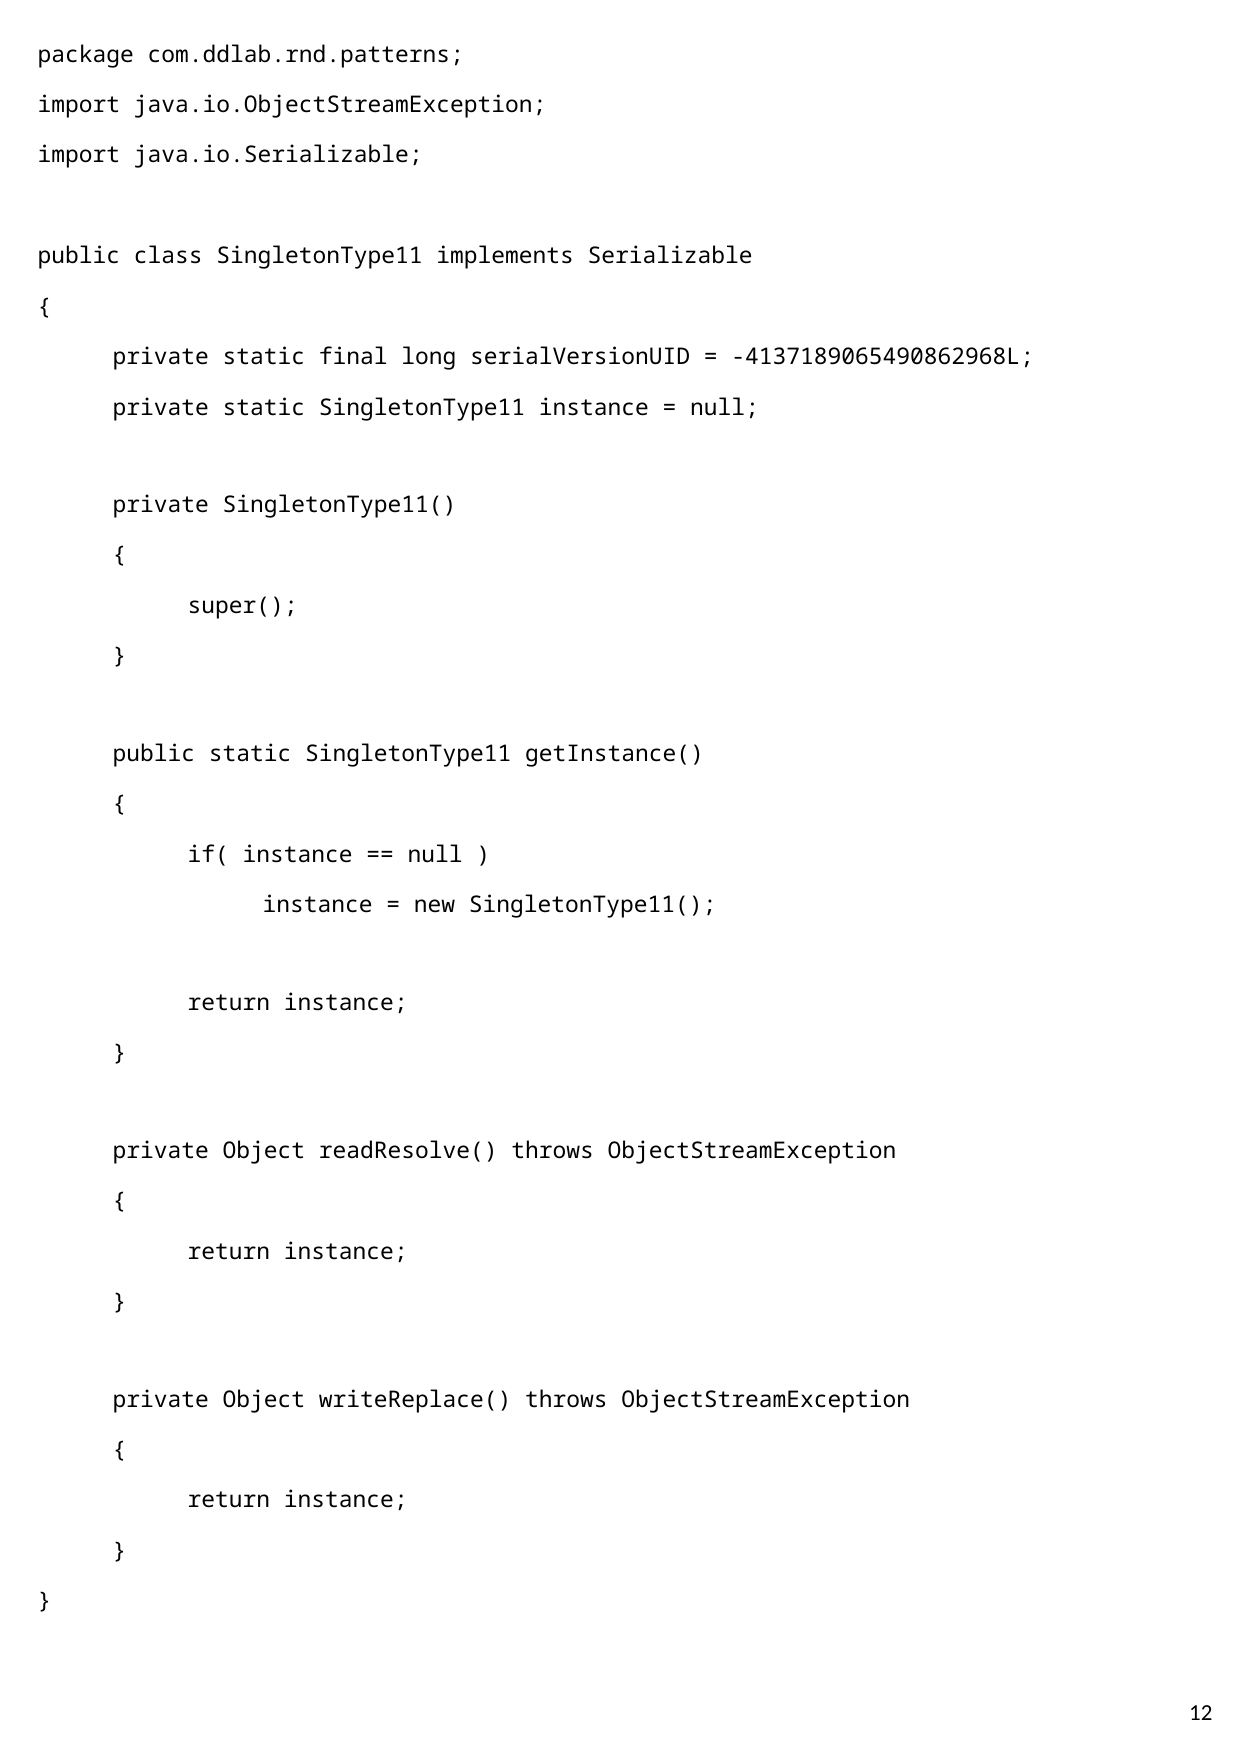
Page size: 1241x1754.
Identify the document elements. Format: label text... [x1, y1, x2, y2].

text { [37, 787, 1212, 818]
text import java.io.Serializable; [37, 138, 1212, 169]
text return instance; [37, 986, 1212, 1017]
text private static final long serialVersionUID = -4137189065490862968L; [37, 340, 1212, 371]
text { [37, 1184, 1212, 1215]
text } [37, 1584, 1212, 1616]
text import java.io.ObjectStreamException; [37, 88, 1212, 119]
text { [37, 538, 1212, 570]
text public static SingletonType11 getInstance() [37, 737, 1212, 768]
text private static SingletonType11 instance = null; [37, 390, 1212, 422]
text } [37, 1285, 1212, 1316]
text return instance; [37, 1234, 1212, 1266]
text } [37, 1036, 1212, 1067]
text { [37, 1433, 1212, 1464]
text package com.ddlab.rnd.patterns; [37, 37, 1212, 69]
text } [37, 1534, 1212, 1565]
text return instance; [37, 1483, 1212, 1515]
text if( instance == null ) [37, 838, 1212, 869]
text instance = new SingletonType11(); [37, 888, 1212, 919]
text private Object writeReplace() throws ObjectStreamException [37, 1383, 1212, 1414]
text { [37, 289, 1212, 321]
text private SingletonType11() [37, 488, 1212, 519]
text } [37, 639, 1212, 671]
text public class SingletonType11 implements Serializable [37, 239, 1212, 270]
text super(); [37, 589, 1212, 620]
text private Object readResolve() throws ObjectStreamException [37, 1134, 1212, 1165]
